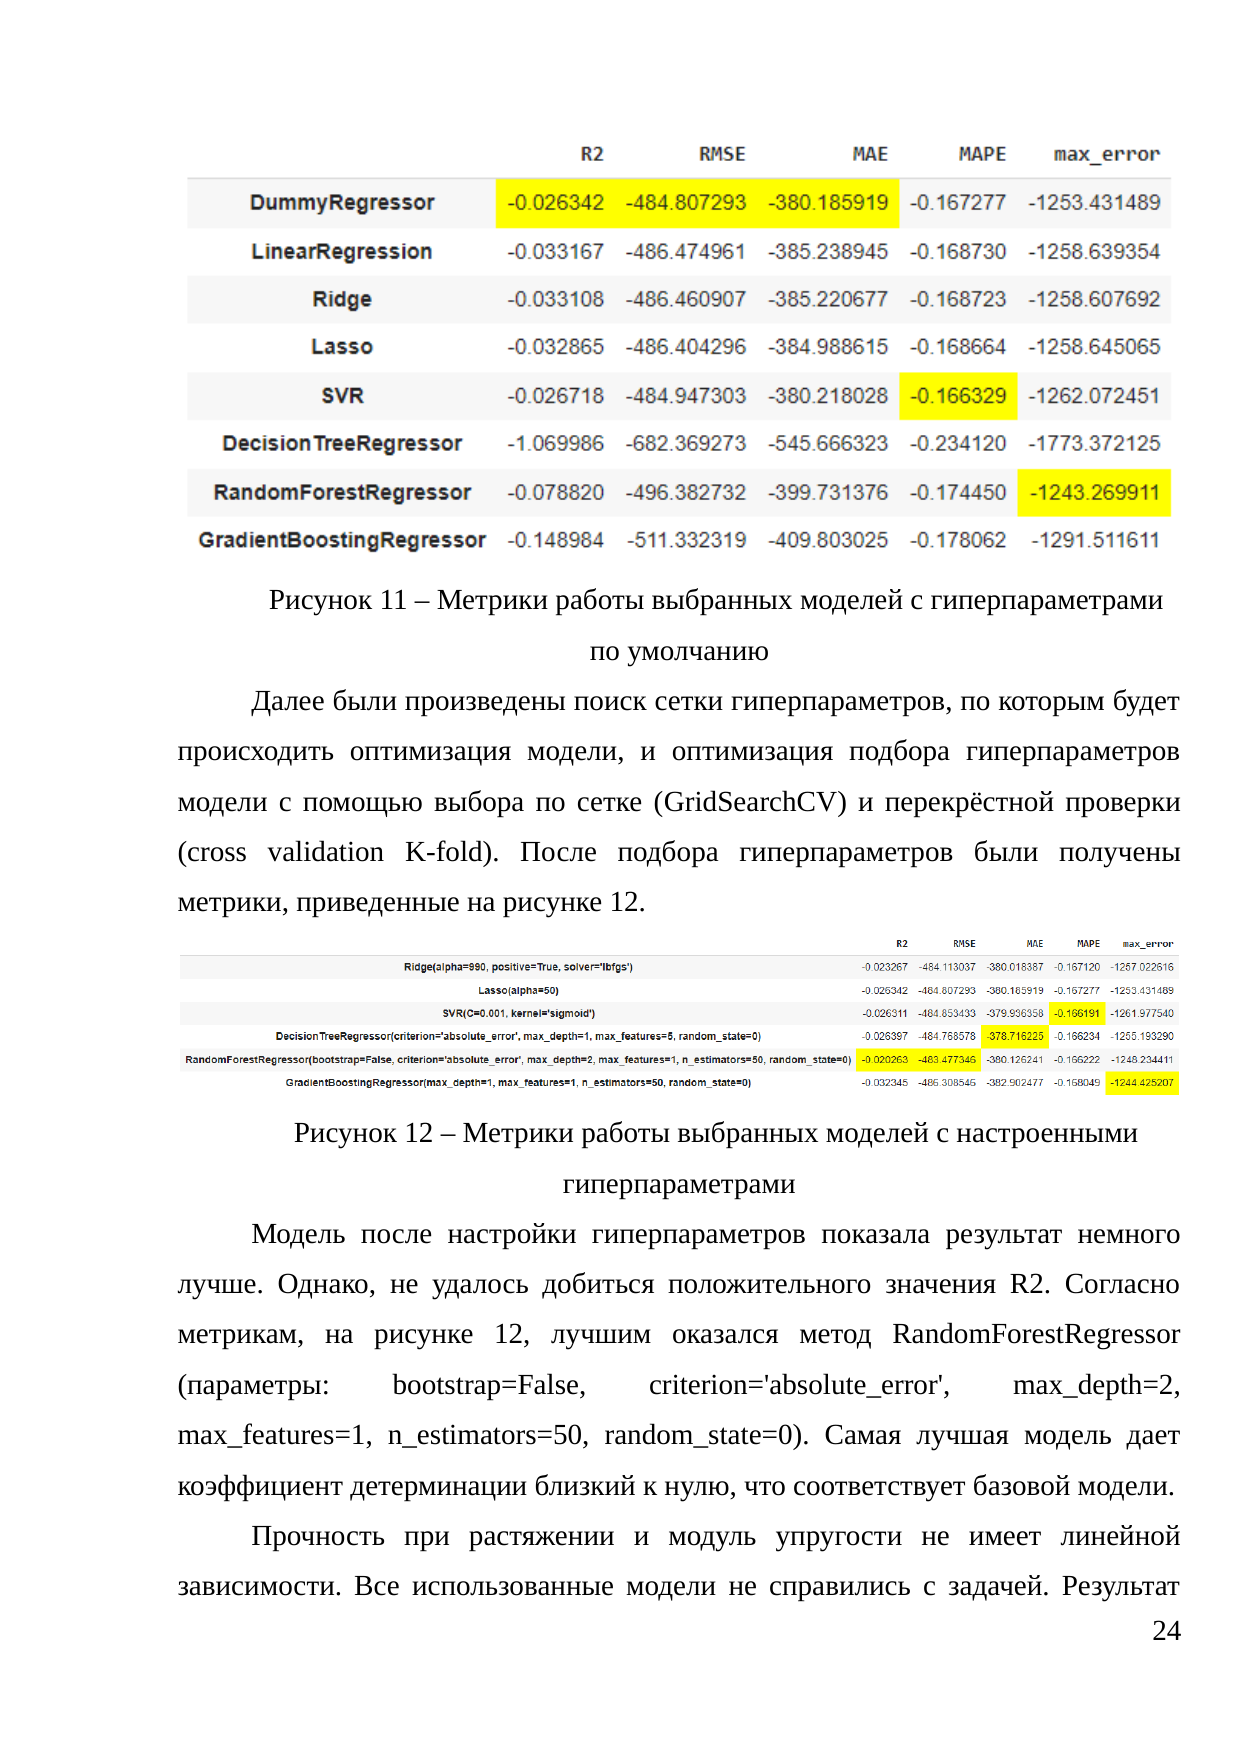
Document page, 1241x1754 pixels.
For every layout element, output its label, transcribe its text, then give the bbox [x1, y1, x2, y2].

text Далее были произведены поиск сетки гиперпараметров, по которым будет происходить оптимизация модели, и оптимизация подбора гиперпараметров модели с помощью выбора по сетке (GridSearchCV) и перекрёстной проверки (cross validation K-fold). После подбора гиперпараметров были получены метрики, приведенные на рисунке 12. [177, 683, 1181, 918]
text Рисунок 12 – Метрики работы выбранных моделей с настроенными гиперпараметрами [177, 1115, 1181, 1199]
picture [177, 934, 1182, 1099]
picture [177, 118, 1182, 566]
text Рисунок 11 – Метрики работы выбранных моделей с гиперпараметрами по умолчанию [177, 582, 1181, 666]
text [177, 1518, 1181, 1568]
text Модель после настройки гиперпараметров показала результат немного лучше. Однако, не удалось добиться положительного значения R2. Согласно метрикам, на рисунке 12, лучшим оказался метод RandomForestRegressor (параметры: bootstrap=False, criterion='absolute_error', max_depth=2, max_features=1, n_estimators=50, random_state=0). Самая лучшая модель дает коэффициент детерминации близкий к нулю, что соответствует базовой модели. [177, 1216, 1181, 1501]
